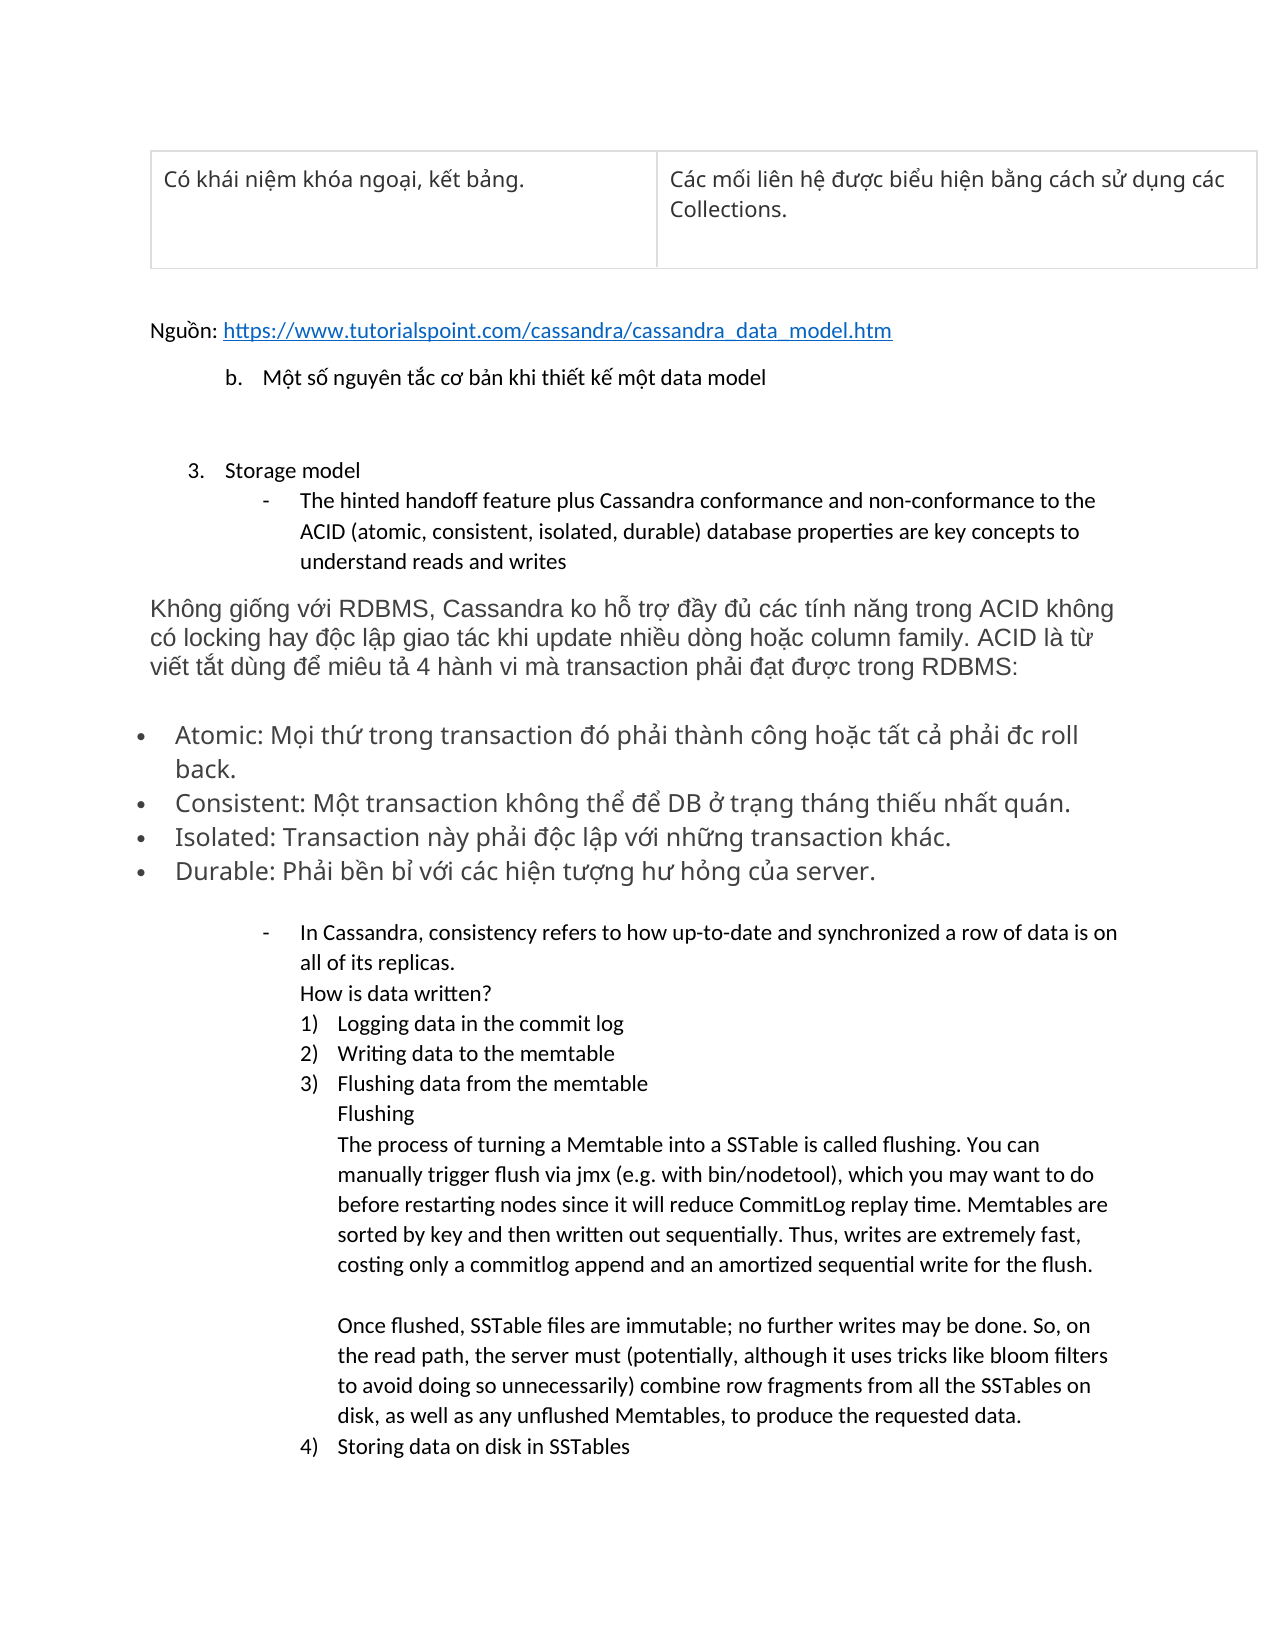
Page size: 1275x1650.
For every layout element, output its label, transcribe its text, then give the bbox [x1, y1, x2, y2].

list How is data written? [300, 979, 1125, 1007]
list Isolated: Transaction này phải độc lập với những transaction khác. [137, 820, 1125, 854]
list Writing data to the memtable [300, 1039, 1125, 1067]
list The process of turning a Memtable into a SSTable is called flushing. You can manually trigger flush via jmx (e.g. with bin/nodetool), which you may want to do before restarting nodes since it will reduce CommitLog replay time. Memtables are sorted by key and then written out sequentially. Thus, writes are extremely fast, costing only a commitlog append and an amortized sequential write for the flush. [337, 1130, 1125, 1278]
list Flushing [337, 1099, 1125, 1127]
list Consistent: Một transaction không thể để DB ở trạng tháng thiếu nhất quán. [137, 786, 1125, 820]
list Once flushed, SSTable files are immutable; no further writes may be done. So, on the read path, the server must (potentially, although it uses tricks like bloom filters to avoid doing so unnecessarily) combine row fragments from all the SSTables on disk, as well as any unflushed Memtables, to produce the requested data. [337, 1311, 1125, 1429]
text Không giống với RDBMS, Cassandra ko hỗ trợ đầy đủ các tính năng trong ACID không có locking hay độc lập giao tác khi update nhiều dòng hoặc column family. ACID là từ viết tắt dùng để miêu tả 4 hành vi mà transaction phải đạt được trong RDBMS: [150, 594, 1125, 680]
list Durable: Phải bền bỉ với các hiện tượng hư hỏng của server. [137, 854, 1125, 888]
list Storage model [187, 456, 1125, 484]
table_cell Có khái niệm khóa ngoại, kết bảng. [152, 152, 656, 267]
list Flushing data from the memtable [300, 1069, 1125, 1097]
list Một số nguyên tắc cơ bản khi thiết kế một data model [225, 363, 1125, 391]
list In Cassandra, consistency refers to how up-to-date and synchronized a row of data is on all of its replicas. [262, 918, 1125, 976]
list Logging data in the commit log [300, 1009, 1125, 1037]
table_cell Các mối liên hệ được biểu hiện bằng cách sử dụng các Collections. [658, 152, 1256, 267]
list The hinted handoff feature plus Cassandra conformance and non-conformance to the ACID (atomic, consistent, isolated, durable) database properties are key concepts to understand reads and writes [262, 487, 1125, 575]
text Nguồn: https://www.tutorialspoint.com/cassandra/cassandra_data_model.htm [150, 316, 1125, 344]
list Storing data on disk in SSTables [300, 1432, 1125, 1460]
list Atomic: Mọi thứ trong transaction đó phải thành công hoặc tất cả phải đc roll back. [137, 718, 1125, 786]
